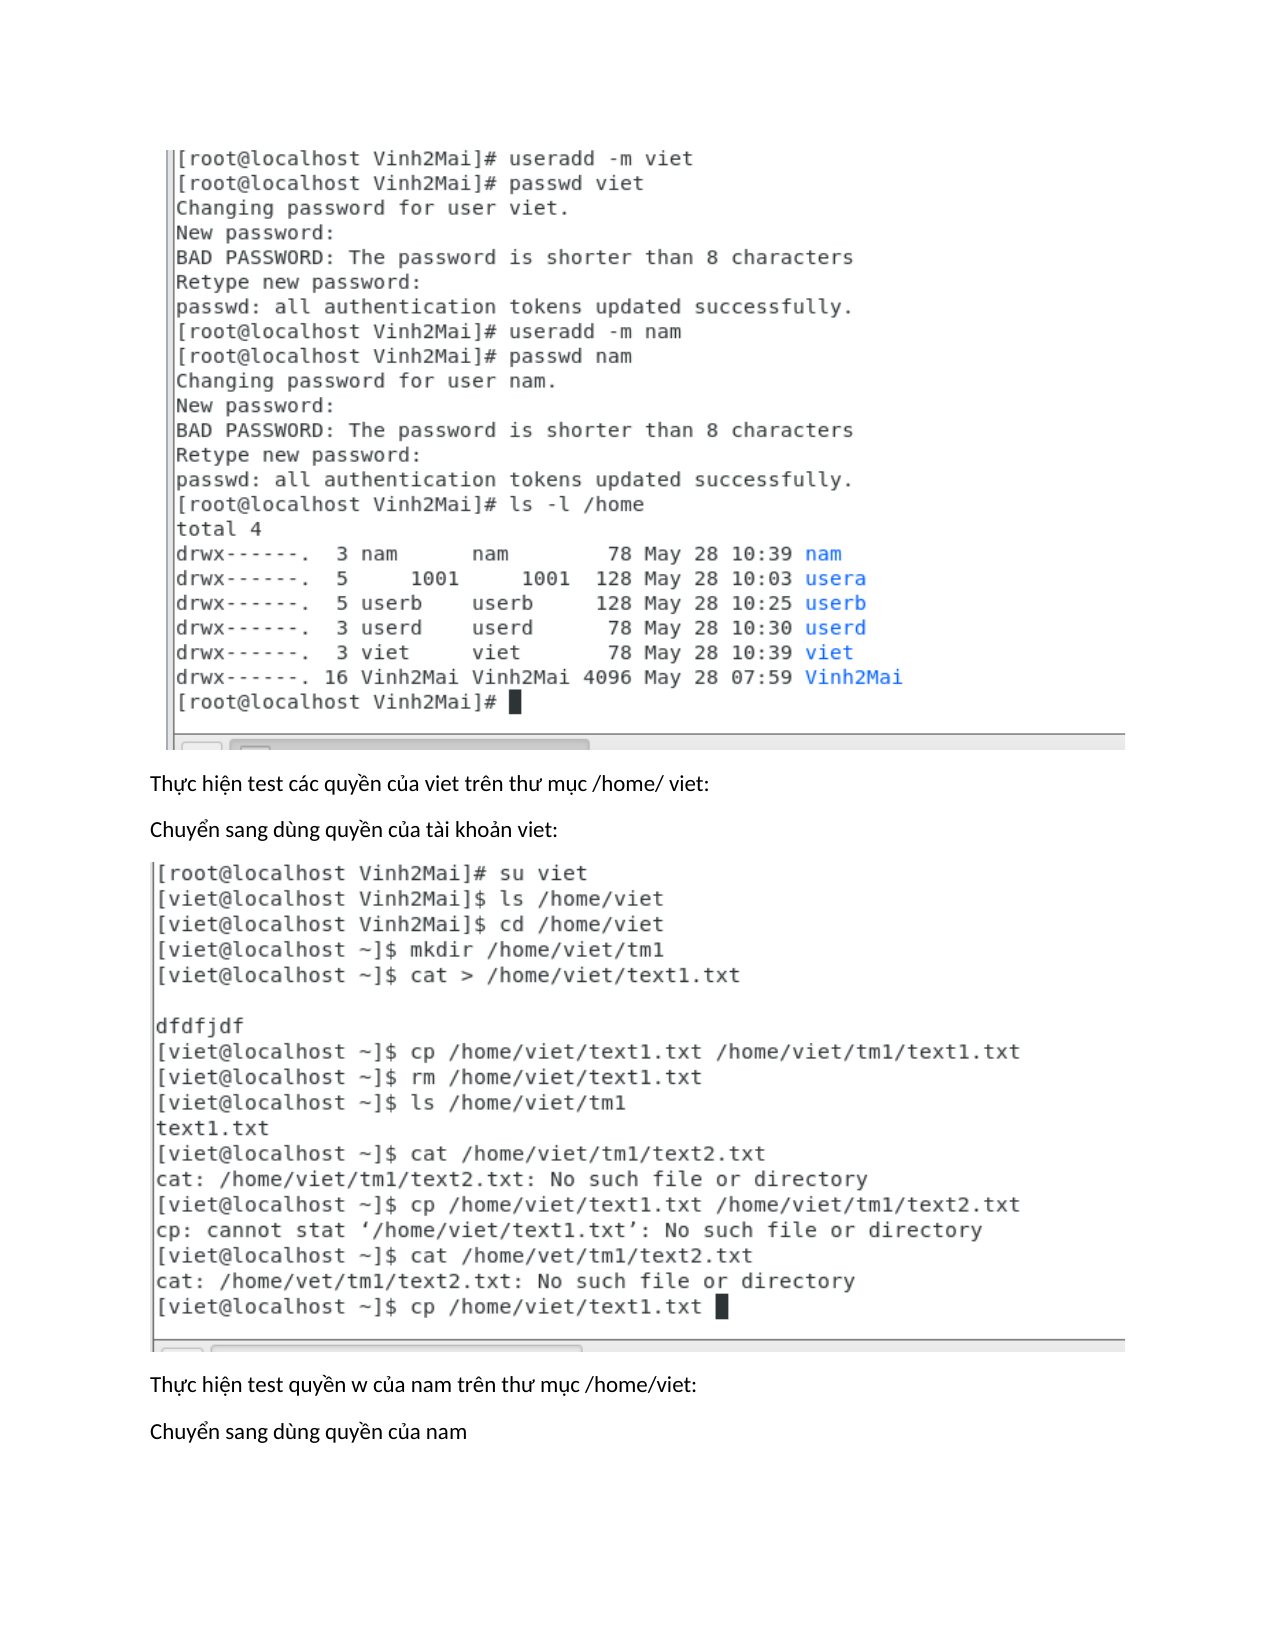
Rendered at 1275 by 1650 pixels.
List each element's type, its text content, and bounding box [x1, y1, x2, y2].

picture [150, 150, 1125, 750]
text Chuyển sang dùng quyền của nam [150, 1417, 1125, 1445]
picture [150, 862, 1125, 1352]
text Thực hiện test các quyền của viet trên thư mục /home/ viet: [150, 769, 1125, 797]
text Chuyển sang dùng quyền của tài khoản viet: [150, 816, 1125, 843]
text Thực hiện test quyền w của nam trên thư mục /home/viet: [150, 1370, 1125, 1398]
